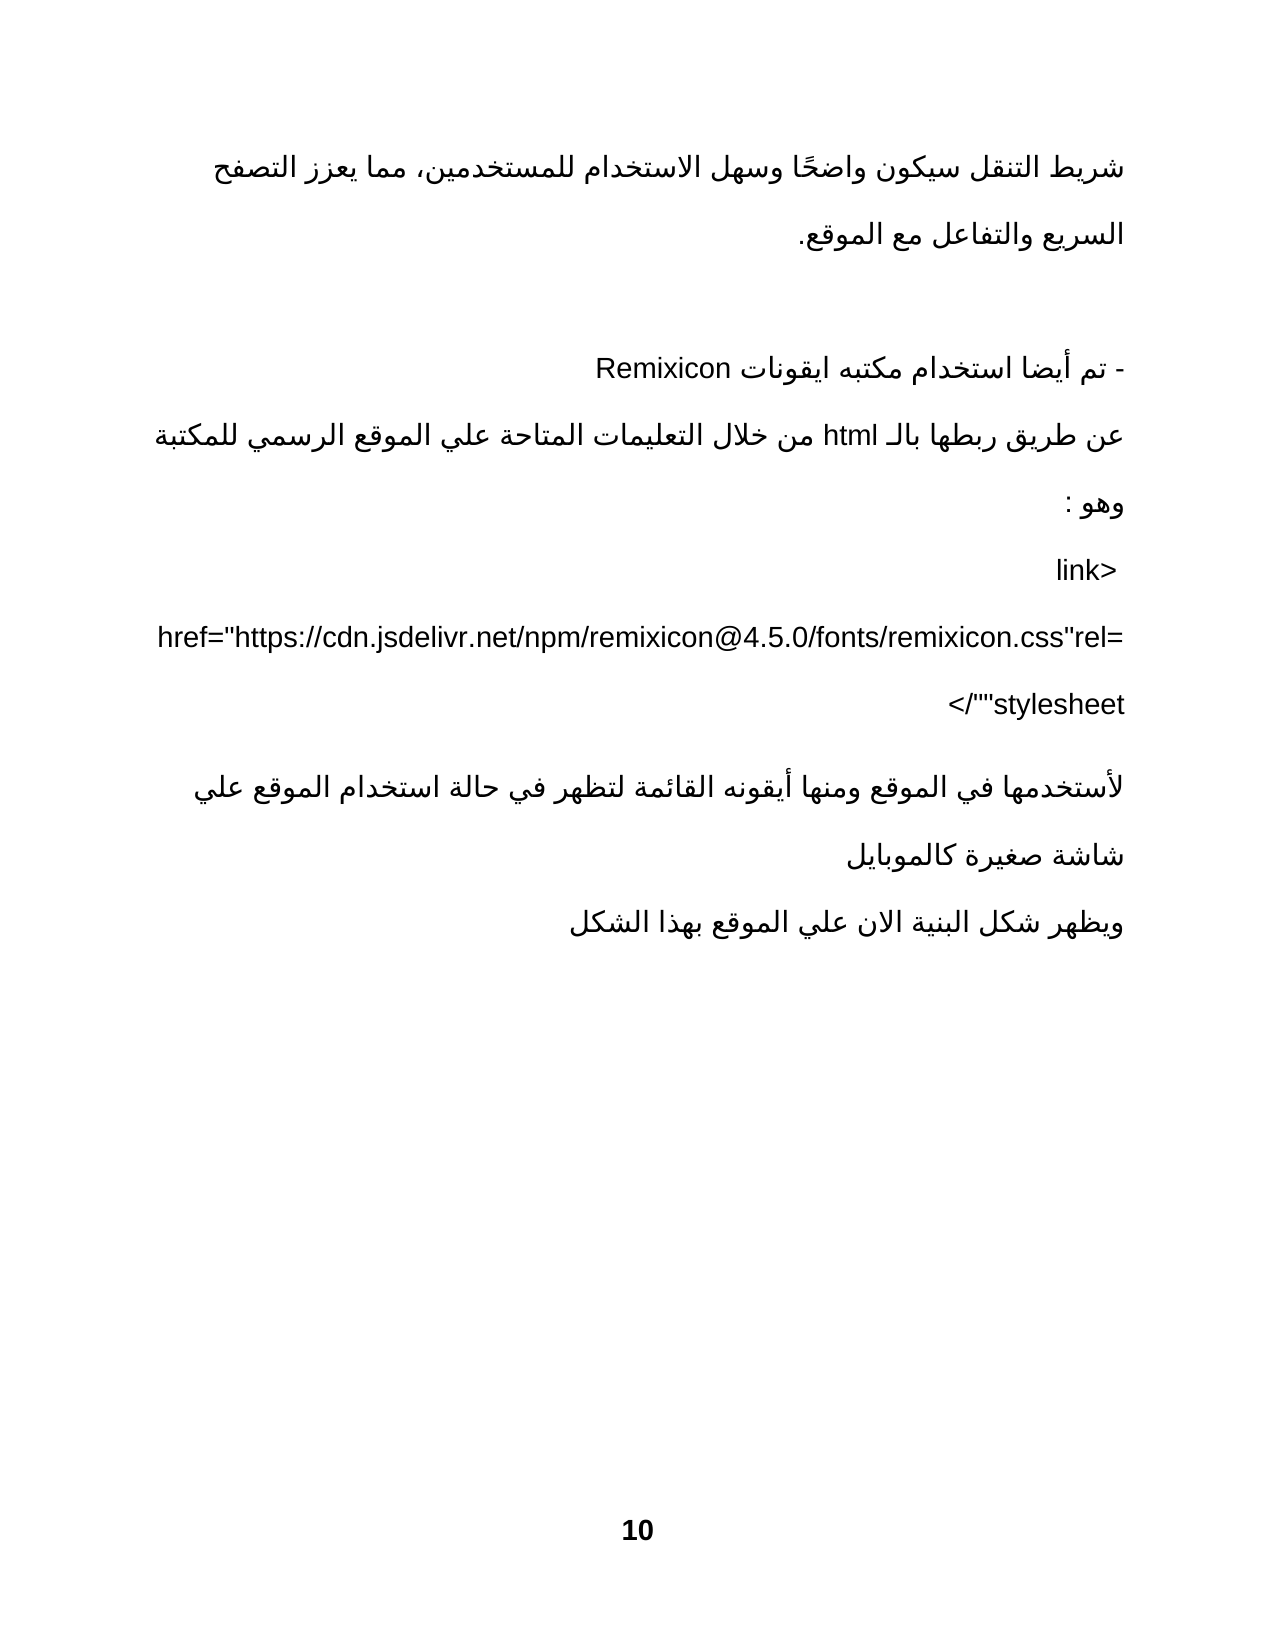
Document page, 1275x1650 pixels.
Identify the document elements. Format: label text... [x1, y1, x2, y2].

text لأستخدمها في الموقع ومنها أيقونه القائمة لتظهر في حالة استخدام الموقع علي شاشة صغيرة كالموبايل ويظهر شكل البنية الان علي الموقع بهذا الشكل - بدون أي تنسيقات بعد . - بعدها كتابة بنية الصفحه الرئيسية للموقع , وتم اختيار صور سيارات من موقع PurePNG ### شرح الكود خطوة بخطوة: [150, 770, 1125, 938]
text شريط التنقل سيكون واضحًا وسهل الاستخدام للمستخدمين، مما يعزز التصفح السريع والتفاعل مع الموقع. - تم أيضا استخدام مكتبه ايقونات Remixicon عن طريق ربطها بالـ html من خلال التعليمات المتاحة علي الموقع الرسمي للمكتبة وهو : <link href="https://cdn.jsdelivr.net/npm/remixicon@4.5.0/fonts/remixicon.css"rel="stylesheet"/> [150, 150, 1125, 720]
